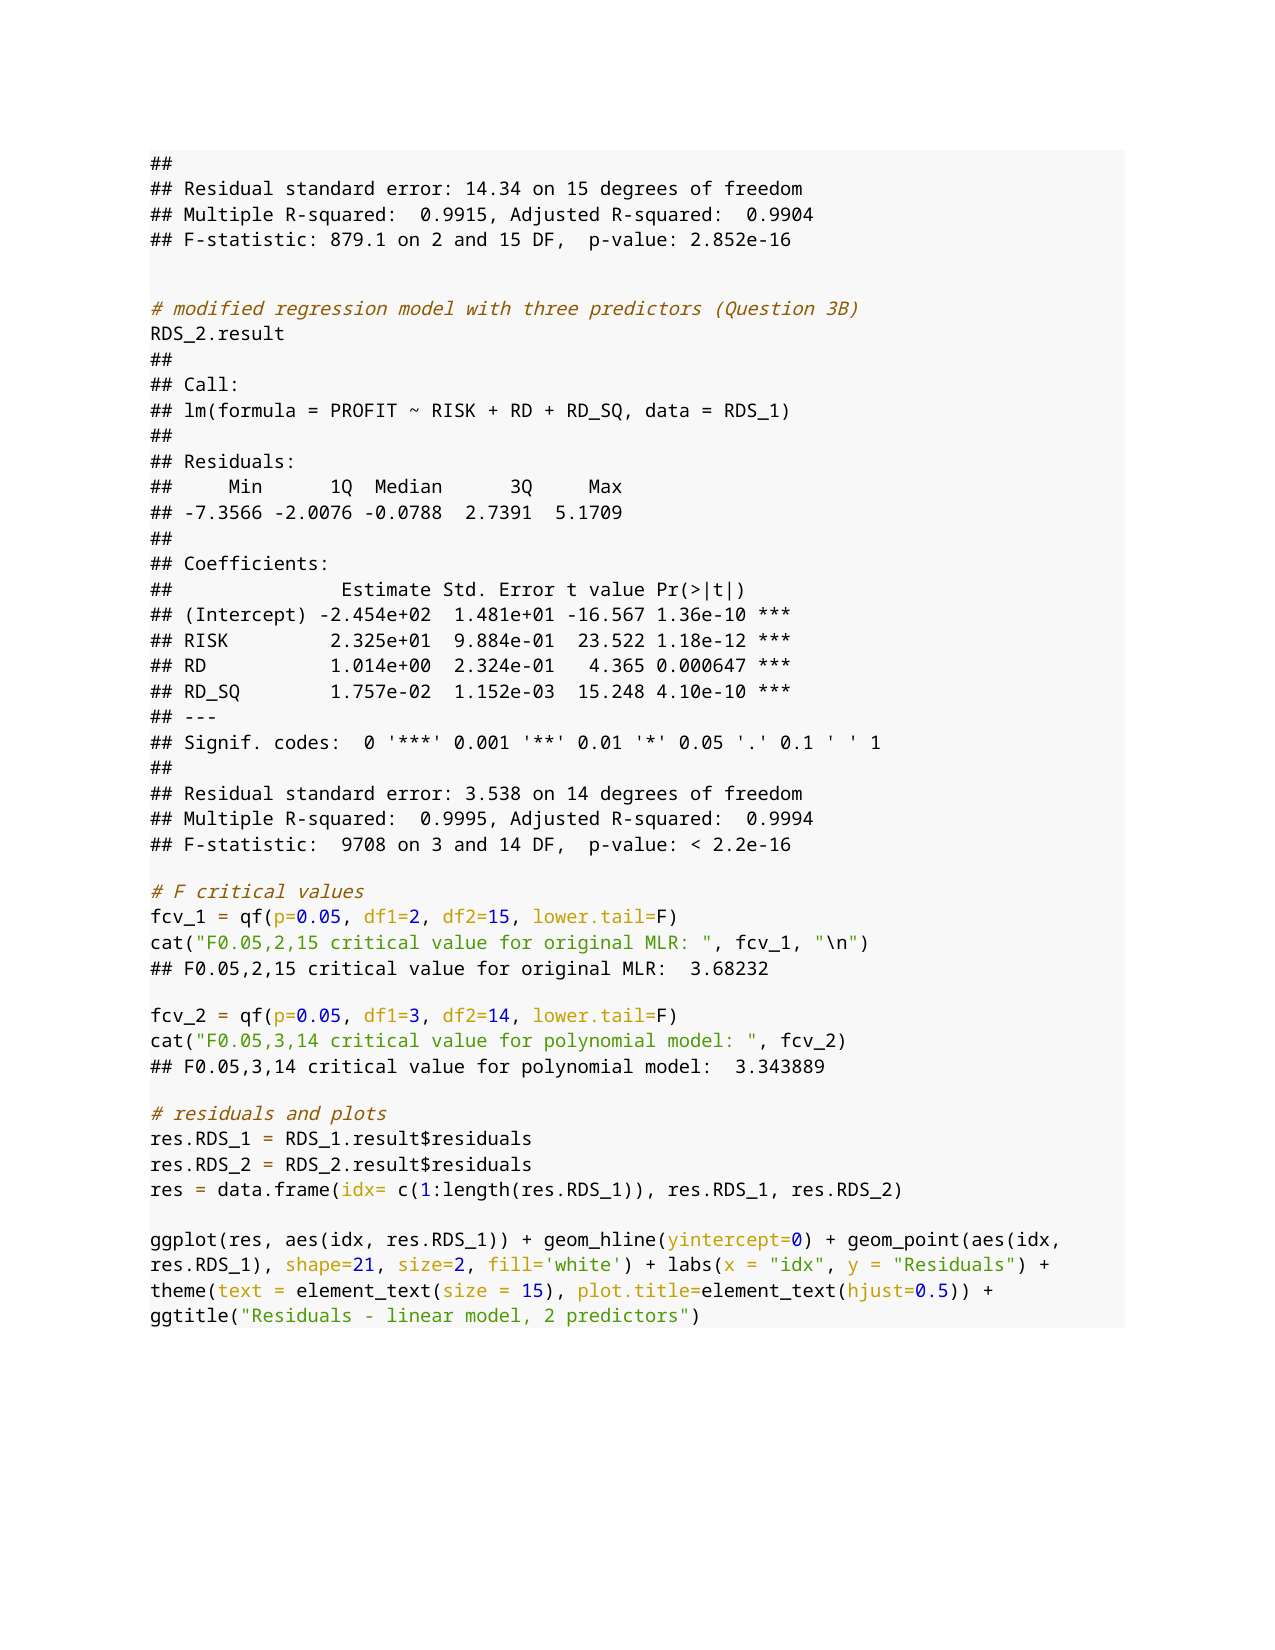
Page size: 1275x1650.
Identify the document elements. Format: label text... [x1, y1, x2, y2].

text # modified regression model with three predictors (Question 3B) RDS_2.result [285, 295, 1125, 346]
text # F critical values fcv_1 = qf(p=0.05, df1=2, df2=15, lower.tail=F) cat("F0.05,2,15 critical value for original MLR: ", fcv_1, "\n") [364, 878, 1125, 955]
text # residuals and plots res.RDS_1 = RDS_1.result$residuals res.RDS_2 = RDS_2.result$residuals res = data.frame(idx= c(1:length(res.RDS_1)), res.RDS_1, res.RDS_2) ggplot(res, aes(idx, res.RDS_1)) + geom_hline(yintercept=0) + geom_point(aes(idx, res.RDS_1), shape=21, size=2, fill='white') + labs(x = "idx", y = "Residuals") + theme(text = element_text(size = 15), plot.title=element_text(hjust=0.5)) + ggtitle("Residuals - linear model, 2 predictors") [150, 1100, 1125, 1328]
text ## ## Call: ## lm(formula = PROFIT ~ RISK + RD + RD_SQ, data = RDS_1) ## ## Residuals: ## Min 1Q Median 3Q Max ## -7.3566 -2.0076 -0.0788 2.7391 5.1709 ## ## Coefficients: ## Estimate Std. Error t value Pr(>|t|) ## (Intercept) -2.454e+02 1.481e+01 -16.567 1.36e-10 *** ## RISK 2.325e+01 9.884e-01 23.522 1.18e-12 *** ## RD 1.014e+00 2.324e-01 4.365 0.000647 *** ## RD_SQ 1.757e-02 1.152e-03 15.248 4.10e-10 *** ## --- ## Signif. codes: 0 '***' 0.001 '**' 0.01 '*' 0.05 '.' 0.1 ' ' 1 ## ## Residual standard error: 3.538 on 14 degrees of freedom ## Multiple R-squared: 0.9995, Adjusted R-squared: 0.9994 ## F-statistic: 9708 on 3 and 14 DF, p-value: < 2.2e-16 [150, 346, 1125, 857]
text ## F0.05,2,15 critical value for original MLR: 3.68232 [150, 955, 1125, 980]
text fcv_2 = qf(p=0.05, df1=3, df2=14, lower.tail=F) cat("F0.05,3,14 critical value for polynomial model: ", fcv_2) [150, 1002, 1125, 1053]
text ## F0.05,3,14 critical value for polynomial model: 3.343889 [150, 1053, 1125, 1078]
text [150, 150, 1125, 252]
